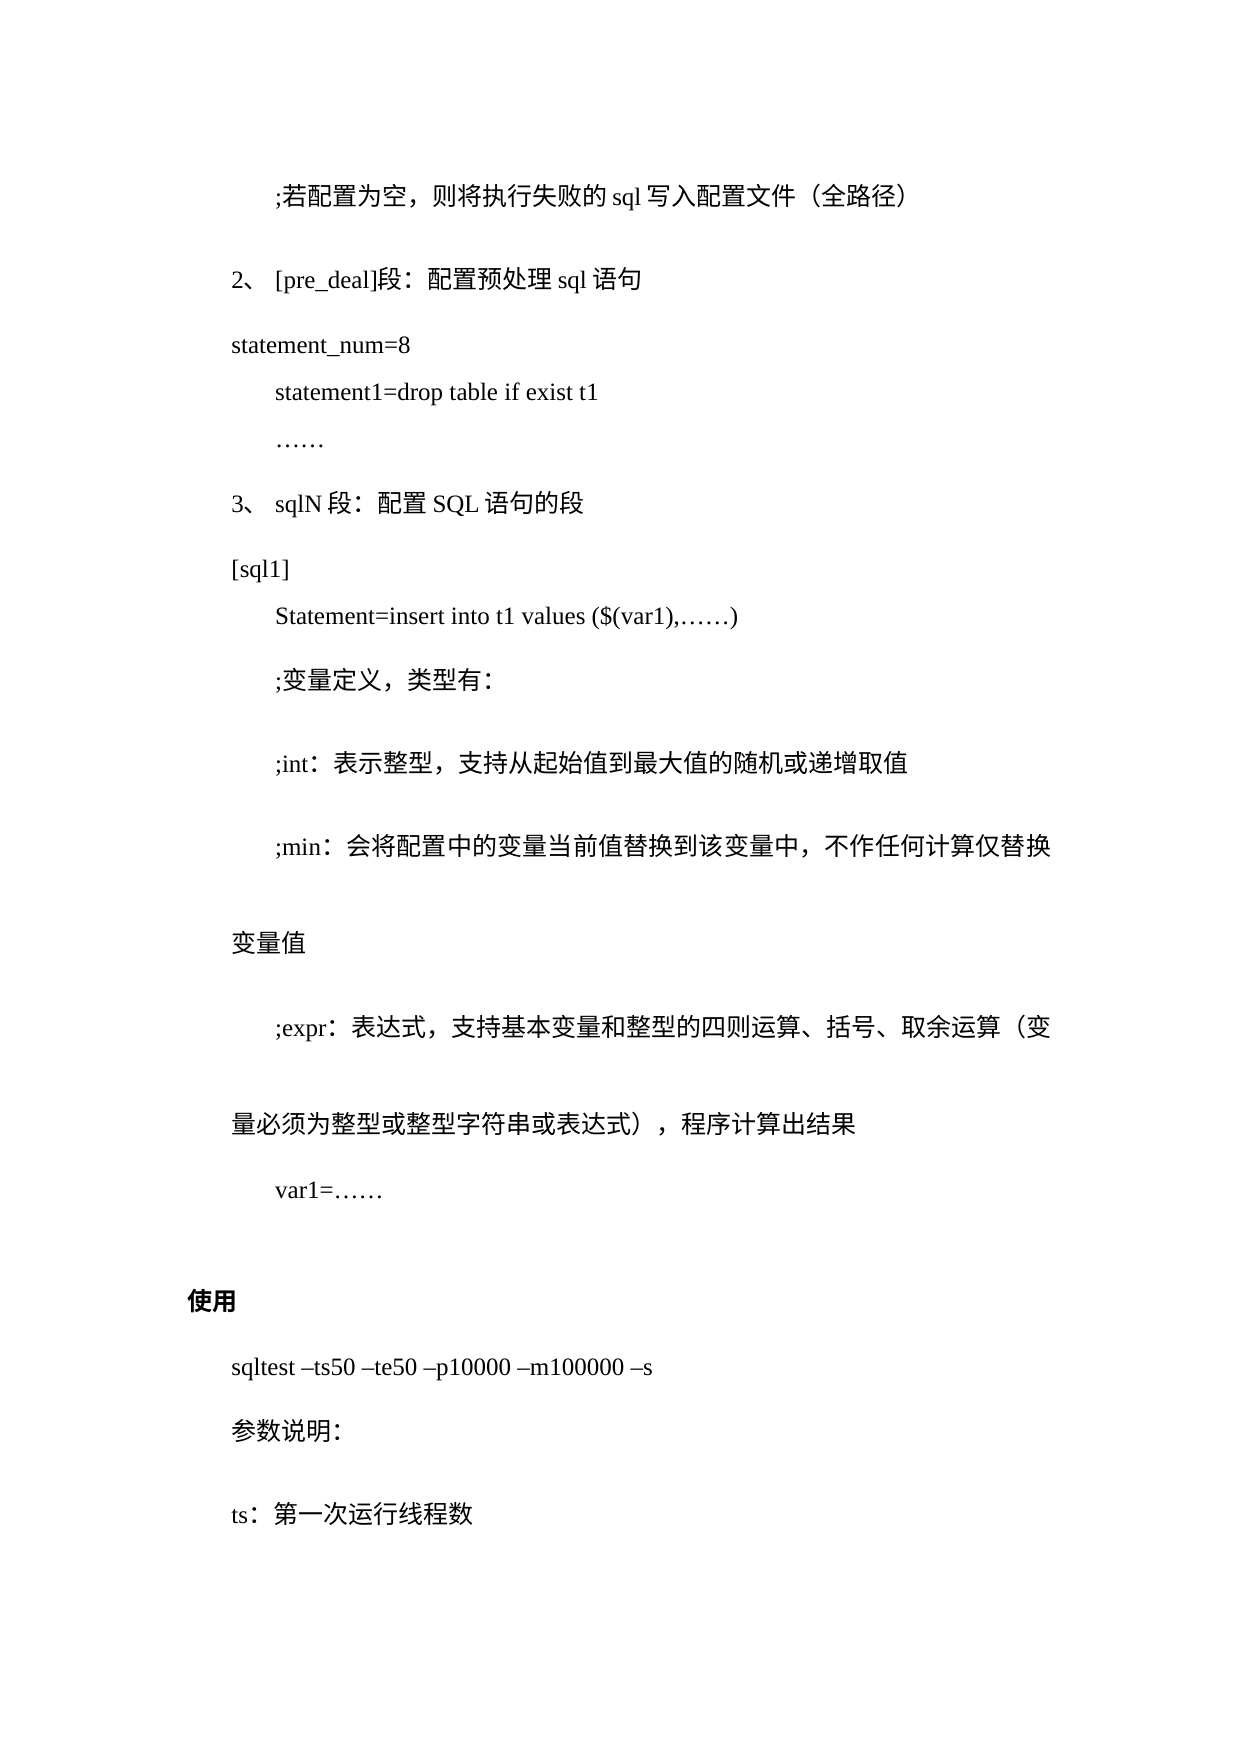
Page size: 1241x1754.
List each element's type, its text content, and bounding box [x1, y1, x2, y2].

list [pre_deal]段：配置预处理sql语句 [231, 245, 1053, 310]
text [sql1] [231, 552, 1053, 584]
text ;min：会将配置中的变量当前值替换到该变量中，不作任何计算仅替换变量值 [231, 812, 1053, 974]
text Statement=insert into t1 values ($(var1),……) [231, 599, 1053, 631]
text var1=…… [231, 1173, 1053, 1206]
subtitle 使用 [187, 1267, 1053, 1332]
text sqltest –ts50 –te50 –p10000 –m100000 –s [187, 1350, 1053, 1383]
text ;int：表示整型，支持从起始值到最大值的随机或递增取值 [231, 729, 1053, 794]
text ;若配置为空，则将执行失败的sql写入配置文件（全路径） [231, 162, 1053, 227]
text 参数说明： [187, 1397, 1053, 1462]
text ;变量定义，类型有： [231, 646, 1053, 711]
list sqlN段：配置SQL语句的段 [231, 469, 1053, 534]
text …… [231, 422, 1053, 454]
text ts：第一次运行线程数 [187, 1480, 1053, 1545]
text ;expr：表达式，支持基本变量和整型的四则运算、括号、取余运算（变量必须为整型或整型字符串或表达式），程序计算出结果 [231, 993, 1053, 1155]
text statement_num=8 [231, 328, 1053, 361]
text statement1=drop table if exist t1 [231, 375, 1053, 408]
